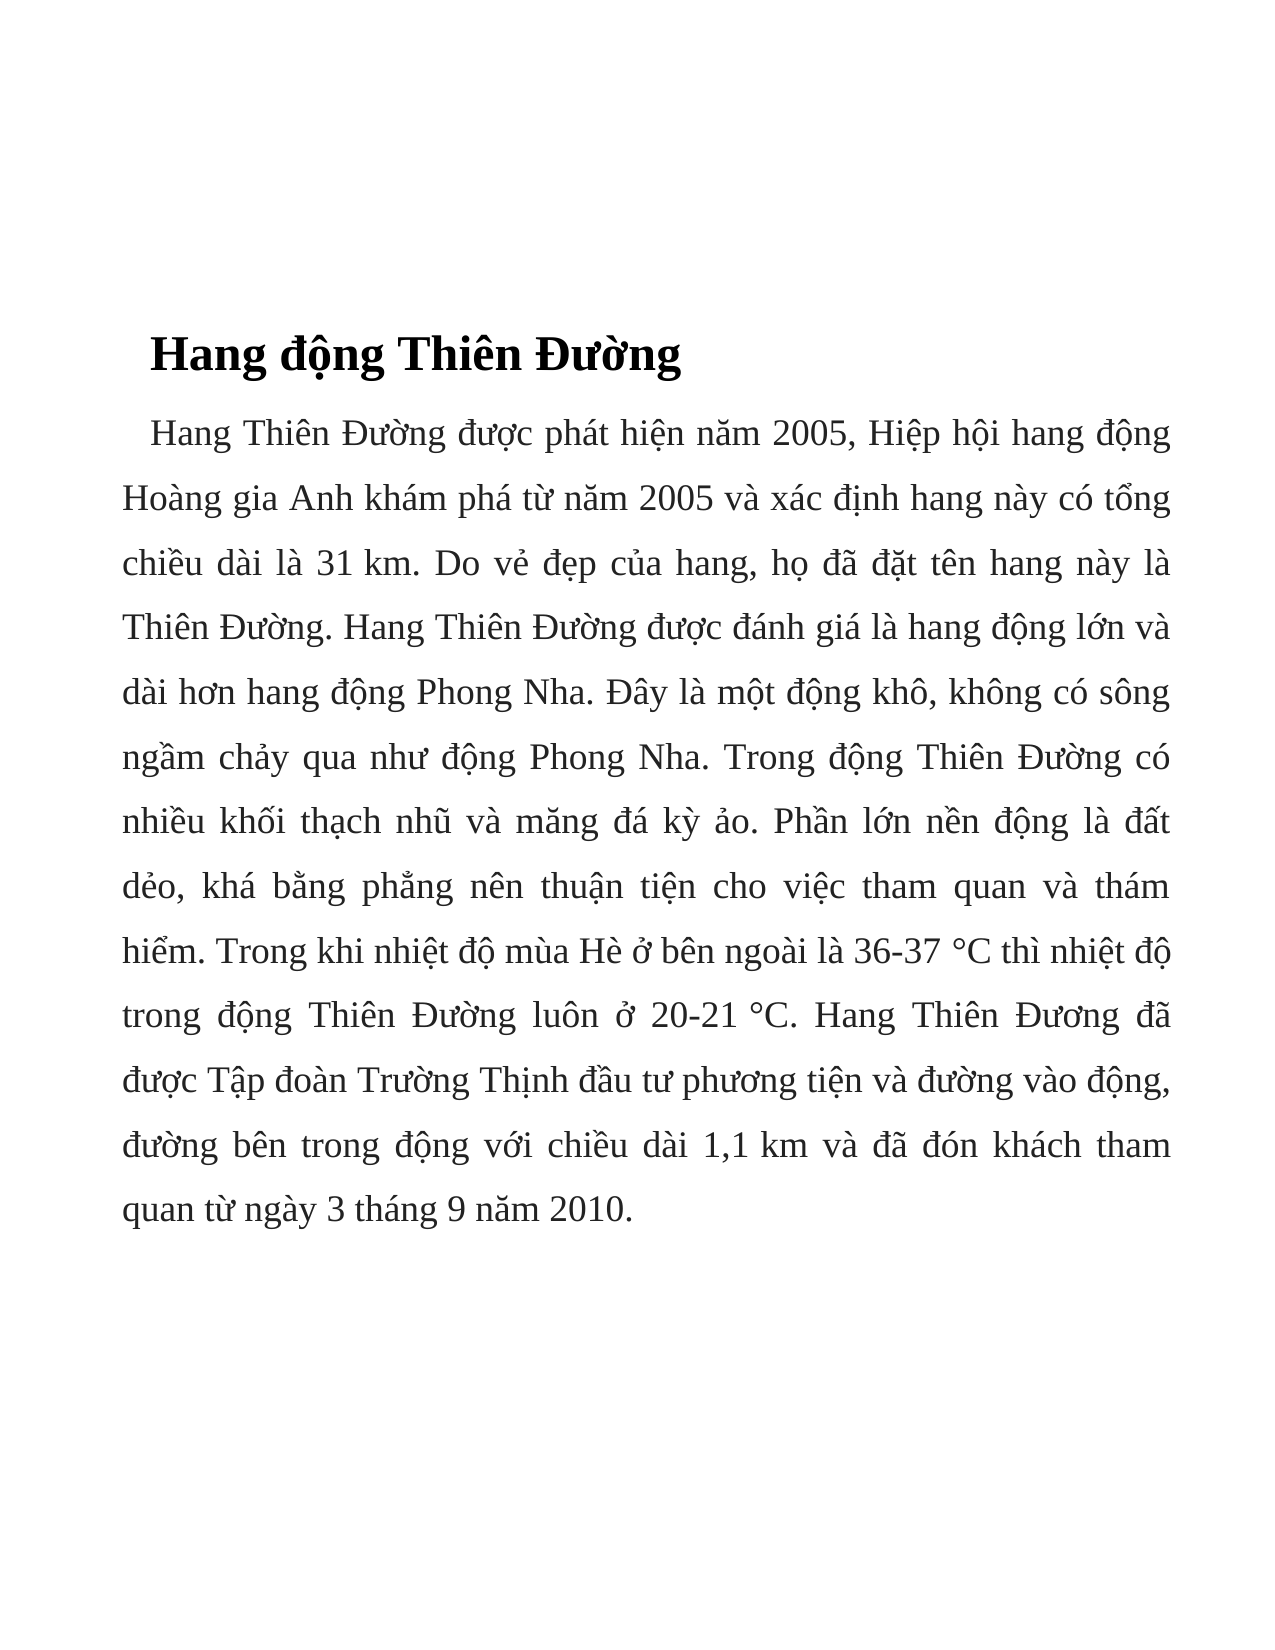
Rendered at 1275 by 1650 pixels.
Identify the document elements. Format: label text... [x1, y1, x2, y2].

text Hang Thiên Đường được phát hiện năm 2005, Hiệp hội hang động Hoàng gia Anh khám phá từ năm 2005 và xác định hang này có tổng chiều dài là 31 km. Do vẻ đẹp của hang, họ đã đặt tên hang này là Thiên Đường. Hang Thiên Đường được đánh giá là hang động lớn và dài hơn hang động Phong Nha. Đây là một động khô, không có sông ngầm chảy qua như động Phong Nha. Trong động Thiên Đường có nhiều khối thạch nhũ và măng đá kỳ ảo. Phần lớn nền động là đất dẻo, khá bằng phẳng nên thuận tiện cho việc tham quan và thám hiểm. Trong khi nhiệt độ mùa Hè ở bên ngoài là 36-37 °C thì nhiệt độ trong động Thiên Đường luôn ở 20-21 °C. Hang Thiên Đương đã được Tập đoàn Trường Thịnh đầu tư phương tiện và đường vào động, đường bên trong động với chiều dài 1,1 km và đã đón khách tham quan từ ngày 3 tháng 9 năm 2010. [122, 411, 1172, 1230]
text Hang động Thiên Đường [150, 324, 1144, 381]
